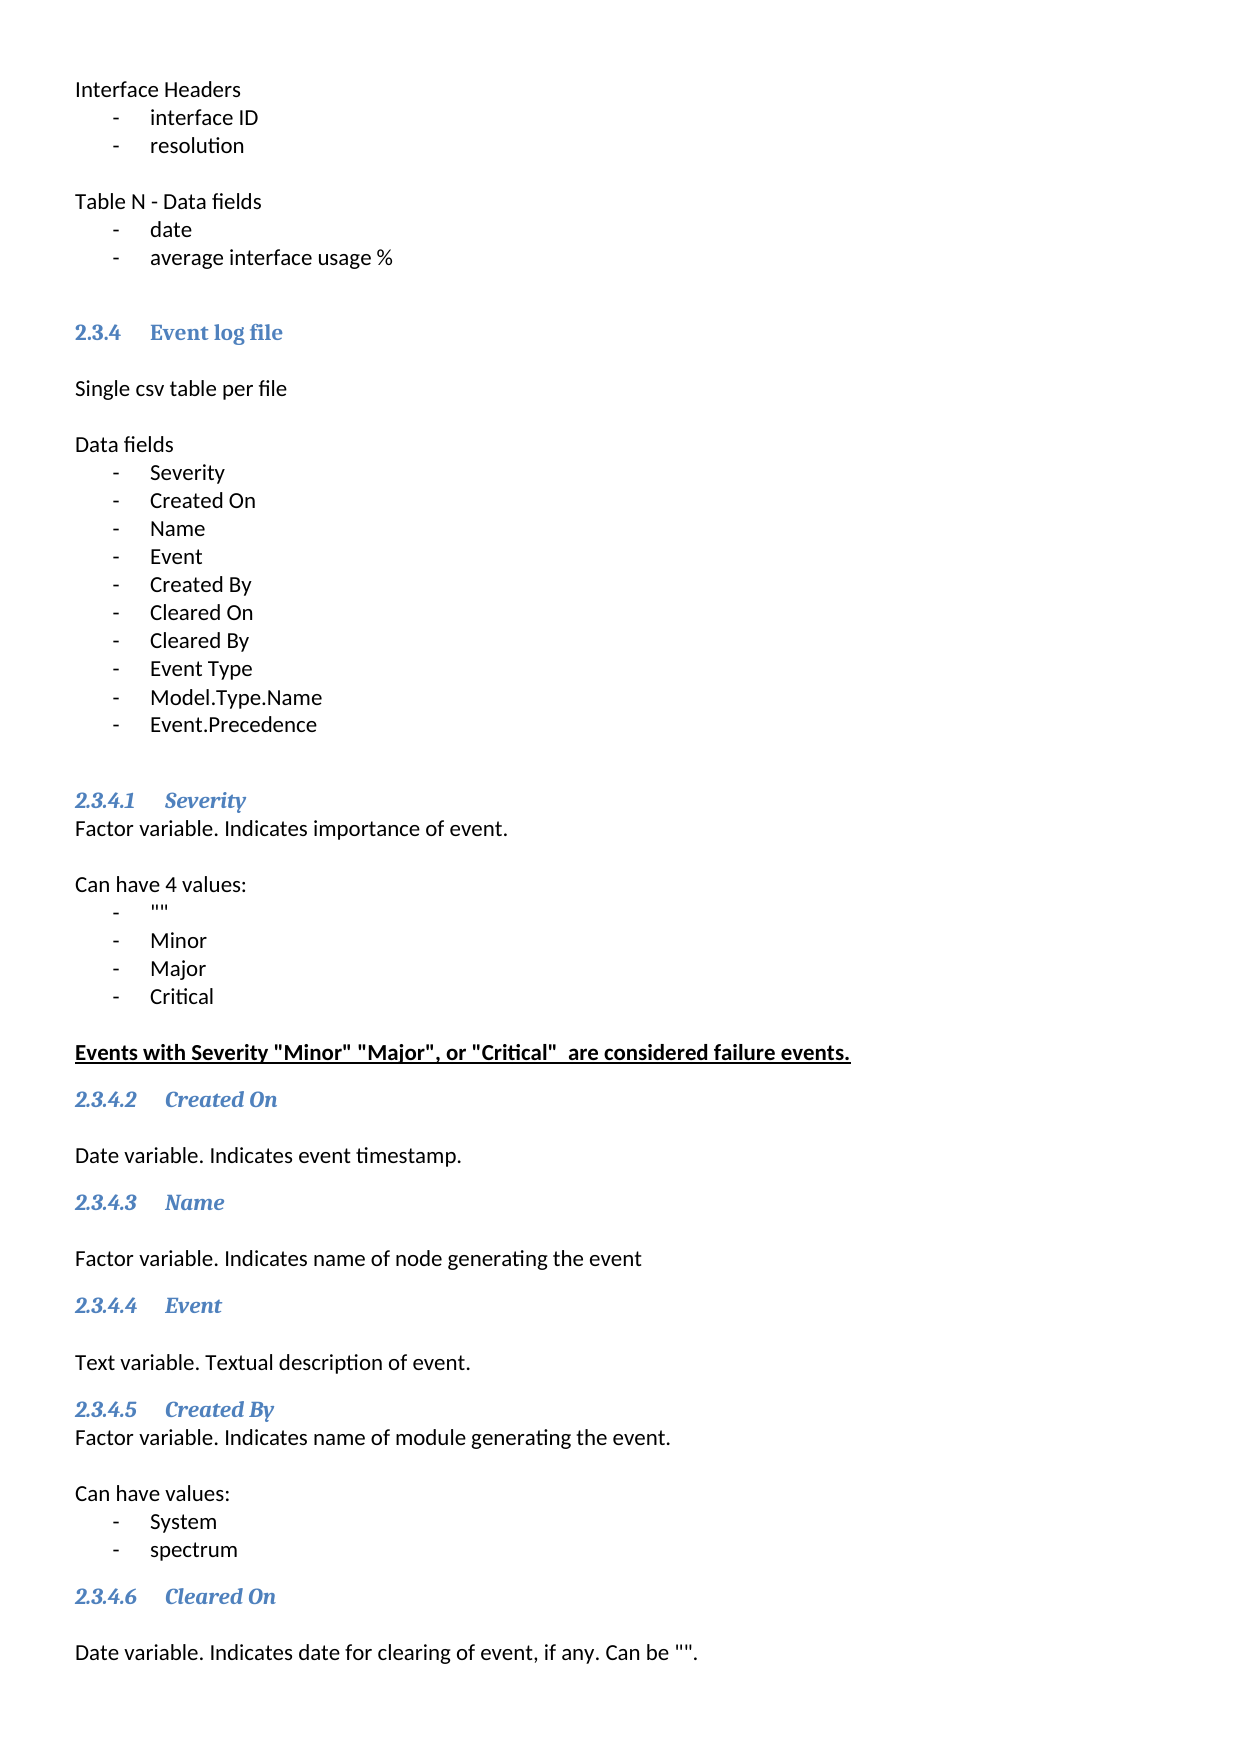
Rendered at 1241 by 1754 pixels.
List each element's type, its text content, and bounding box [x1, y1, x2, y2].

list Created By [112, 571, 1165, 598]
list Cleared By [112, 627, 1165, 654]
list Minor [112, 926, 1165, 954]
text Date variable. Indicates date for clearing of event, if any. Can be "". [75, 1638, 1165, 1666]
subtitle Cleared On [75, 1584, 1165, 1610]
list Cleared On [112, 598, 1165, 627]
list date [112, 215, 1165, 243]
text Events with Severity "Minor" "Major", or "Critical" are considered failure events. [75, 1038, 1165, 1066]
list Major [112, 954, 1165, 982]
text Can have values: [75, 1479, 1165, 1507]
list spectrum [112, 1535, 1165, 1563]
text Text variable. Textual description of event. [75, 1348, 1165, 1376]
list Severity [112, 458, 1165, 486]
list System [112, 1507, 1165, 1535]
text Factor variable. Indicates name of module generating the event. [75, 1423, 1165, 1451]
list resolution [112, 131, 1165, 159]
list Created On [112, 486, 1165, 514]
subtitle Name [75, 1190, 1165, 1216]
list Model.Type.Name [112, 683, 1165, 711]
subtitle Created By [75, 1397, 1165, 1423]
subtitle Severity [75, 787, 1165, 814]
text Can have 4 values: [75, 870, 1165, 898]
list Name [112, 514, 1165, 542]
list "" [112, 898, 1165, 926]
text Table N - Data fields [75, 187, 1165, 215]
subtitle Created On [75, 1087, 1165, 1113]
list Event [112, 542, 1165, 571]
text Data fields [75, 430, 1165, 458]
list interface ID [112, 103, 1165, 131]
list Critical [112, 982, 1165, 1010]
text Date variable. Indicates event timestamp. [75, 1141, 1165, 1169]
list Event Type [112, 654, 1165, 683]
subtitle Event [75, 1293, 1165, 1320]
text Interface Headers [75, 75, 1165, 103]
list Event.Precedence [112, 711, 1165, 739]
text Single csv table per file [75, 374, 1165, 402]
list average interface usage % [112, 243, 1165, 271]
text Factor variable. Indicates importance of event. [75, 814, 1165, 842]
text Factor variable. Indicates name of node generating the event [75, 1244, 1165, 1272]
subtitle Event log file [75, 320, 1165, 346]
